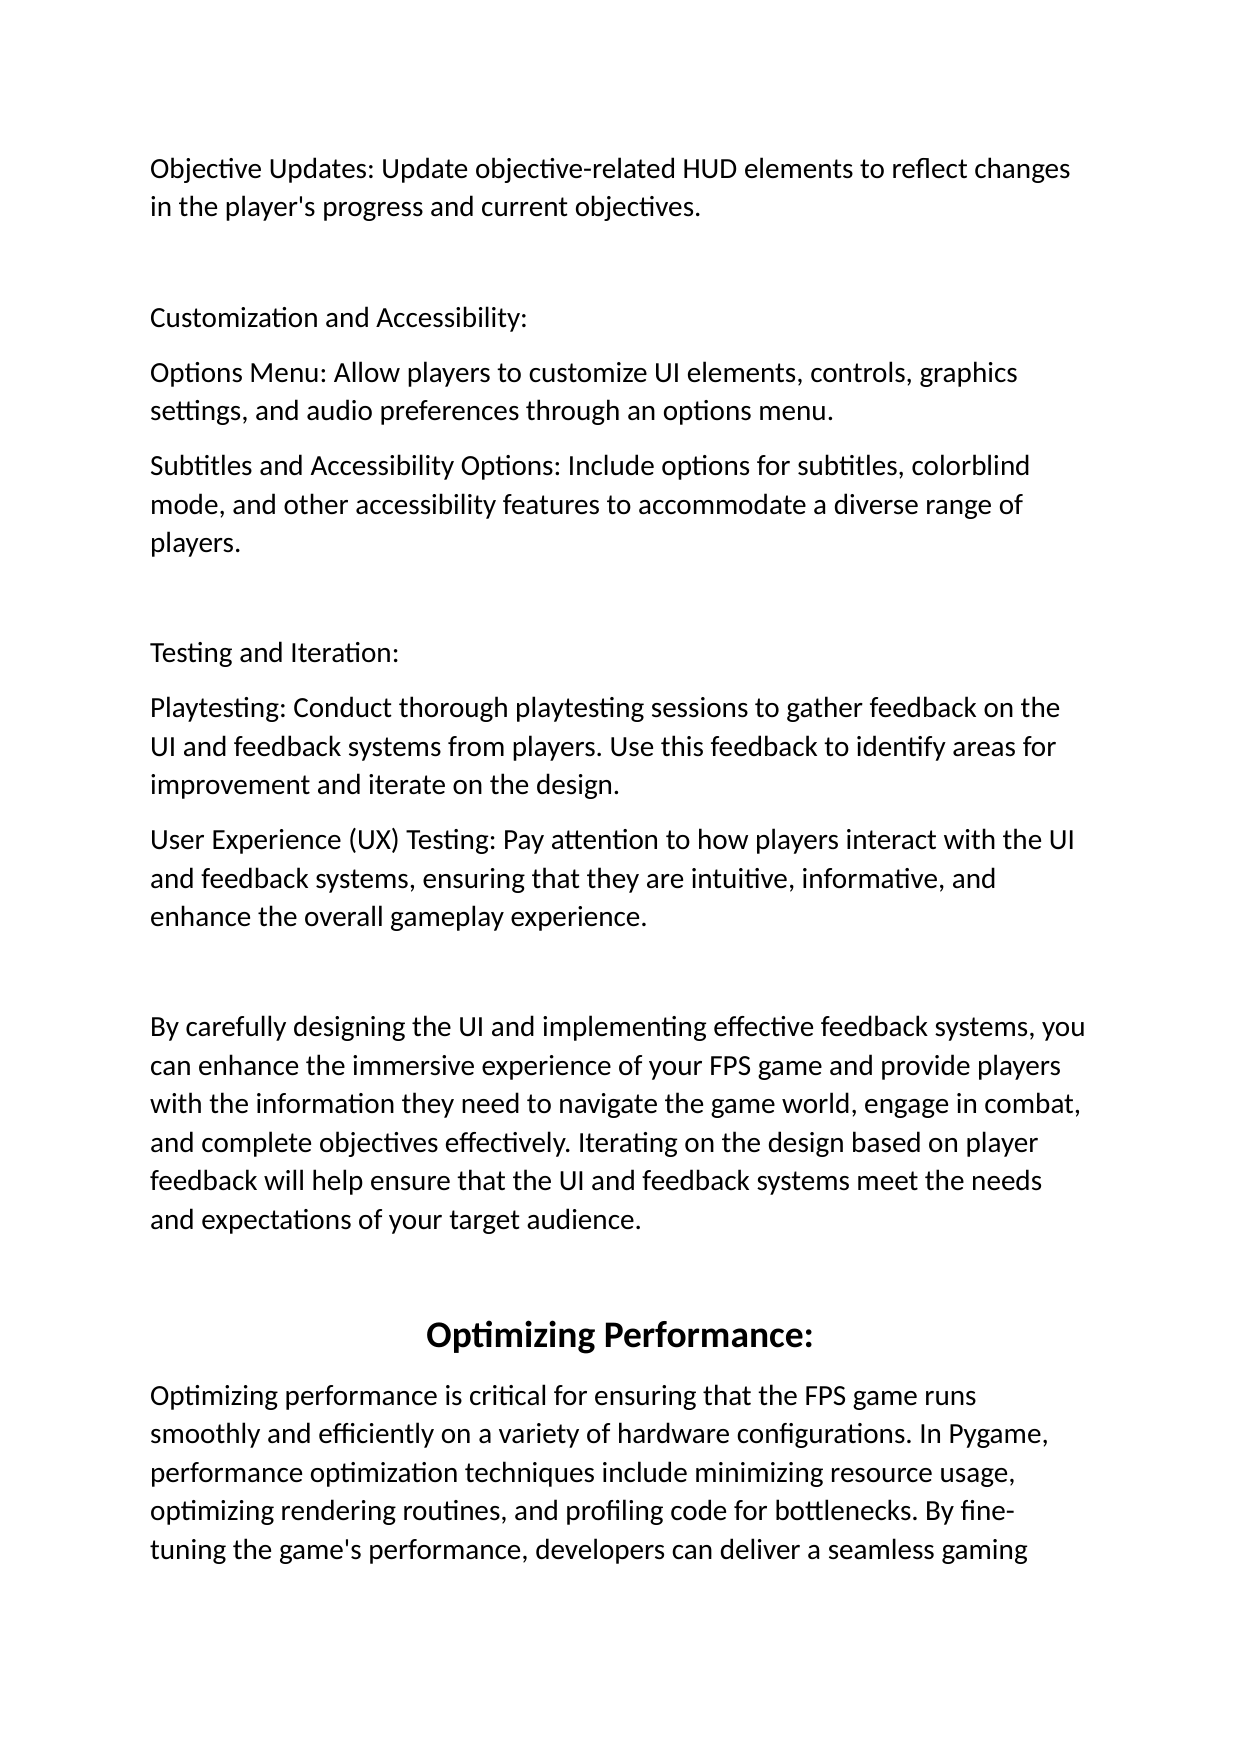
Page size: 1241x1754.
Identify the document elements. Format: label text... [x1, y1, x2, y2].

text Optimizing Performance: [150, 1311, 1090, 1357]
text By carefully designing the UI and implementing effective feedback systems, you can enhance the immersive experience of your FPS game and provide players with the information they need to navigate the game world, engage in combat, and complete objectives effectively. Iterating on the design based on player feedback will help ensure that the UI and feedback systems meet the needs and expectations of your target audience. [150, 1008, 1090, 1236]
text Testing and Iteration: [150, 634, 1090, 670]
text Playtesting: Conduct thorough playtesting sessions to gather feedback on the UI and feedback systems from players. Use this feedback to identify areas for improvement and iterate on the design. [150, 689, 1090, 802]
text Options Menu: Allow players to customize UI elements, controls, graphics settings, and audio preferences through an options menu. [150, 354, 1090, 428]
text Subtitles and Accessibility Options: Include options for subtitles, colorblind mode, and other accessibility features to accommodate a diverse range of players. [150, 447, 1090, 560]
text User Experience (UX) Testing: Pay attention to how players interact with the UI and feedback systems, ensuring that they are intuitive, informative, and enhance the overall gameplay experience. [150, 821, 1090, 934]
text Objective Updates: Update objective-related HUD elements to reflect changes in the player's progress and current objectives. [150, 150, 1090, 224]
text Customization and Accessibility: [150, 299, 1090, 334]
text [150, 1377, 1090, 1566]
